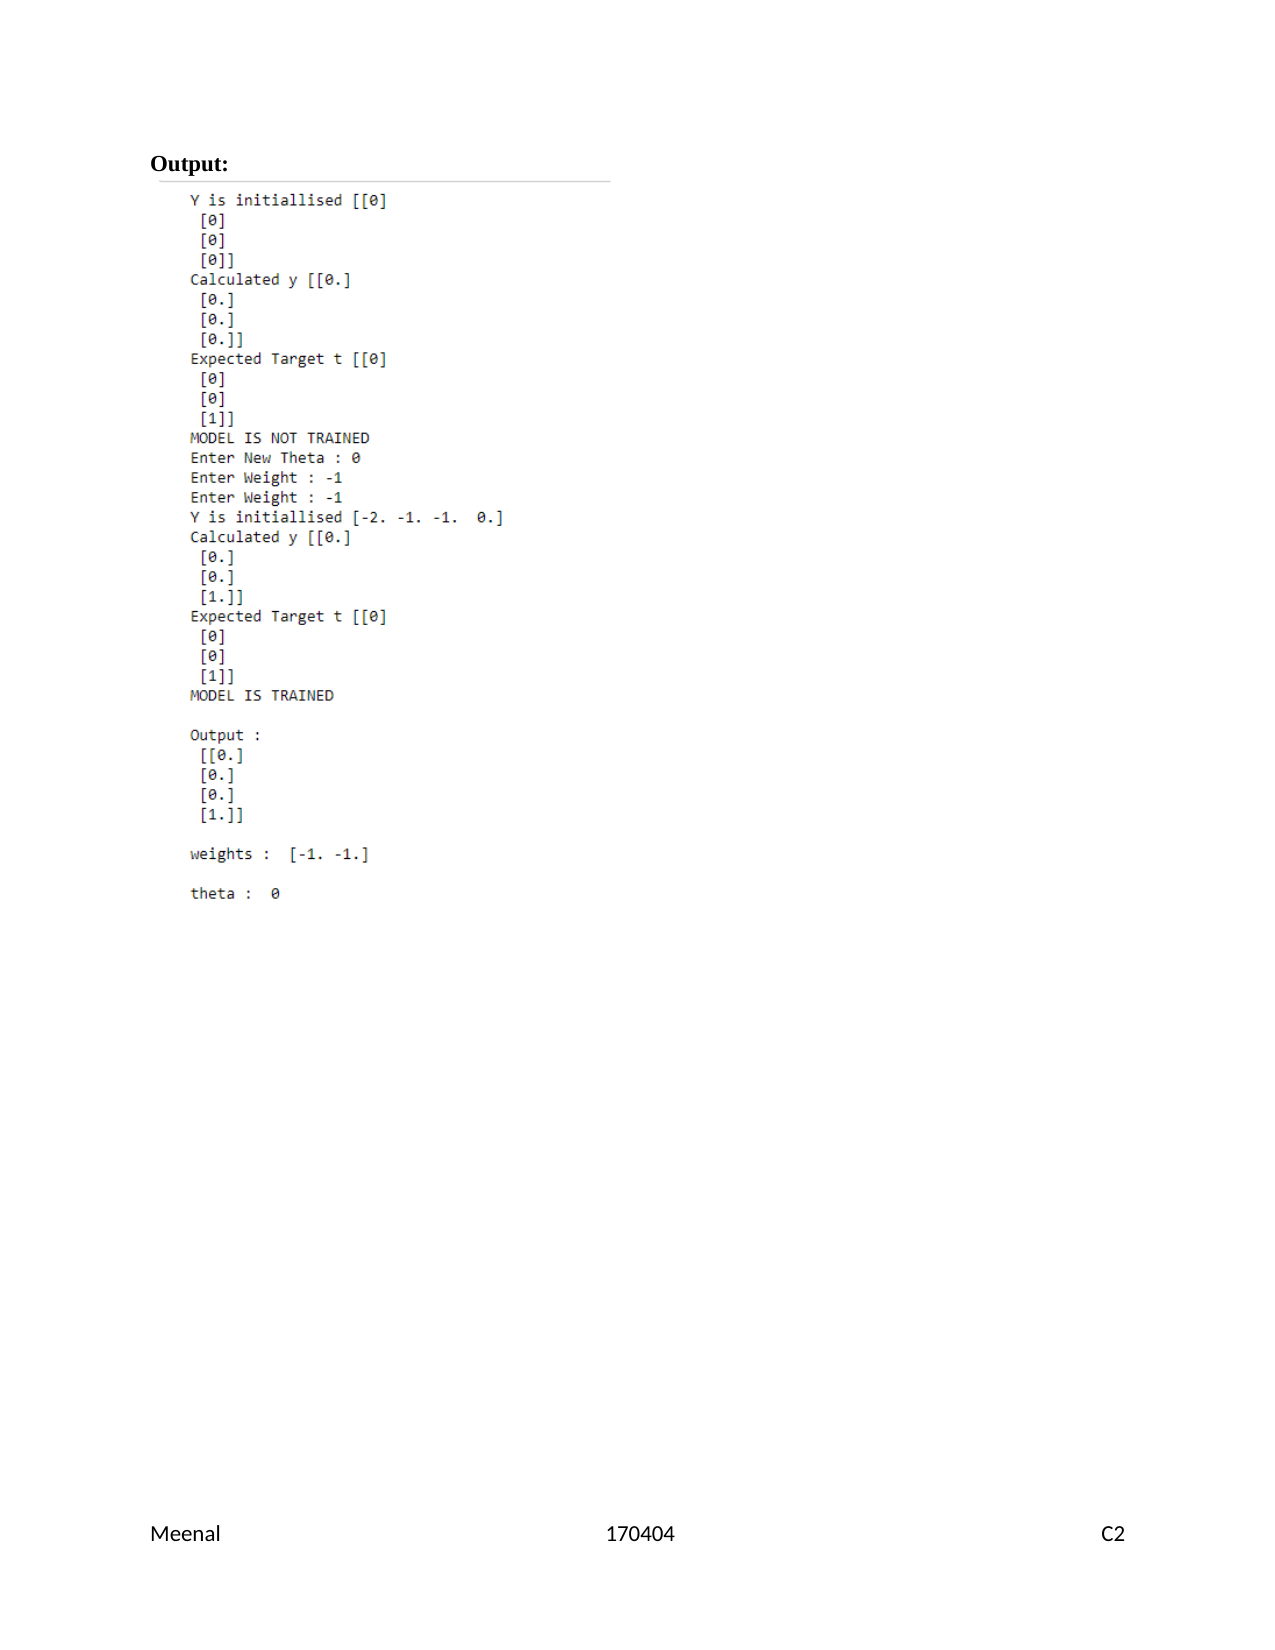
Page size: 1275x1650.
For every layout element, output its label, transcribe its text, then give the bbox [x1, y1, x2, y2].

picture [150, 180, 611, 909]
